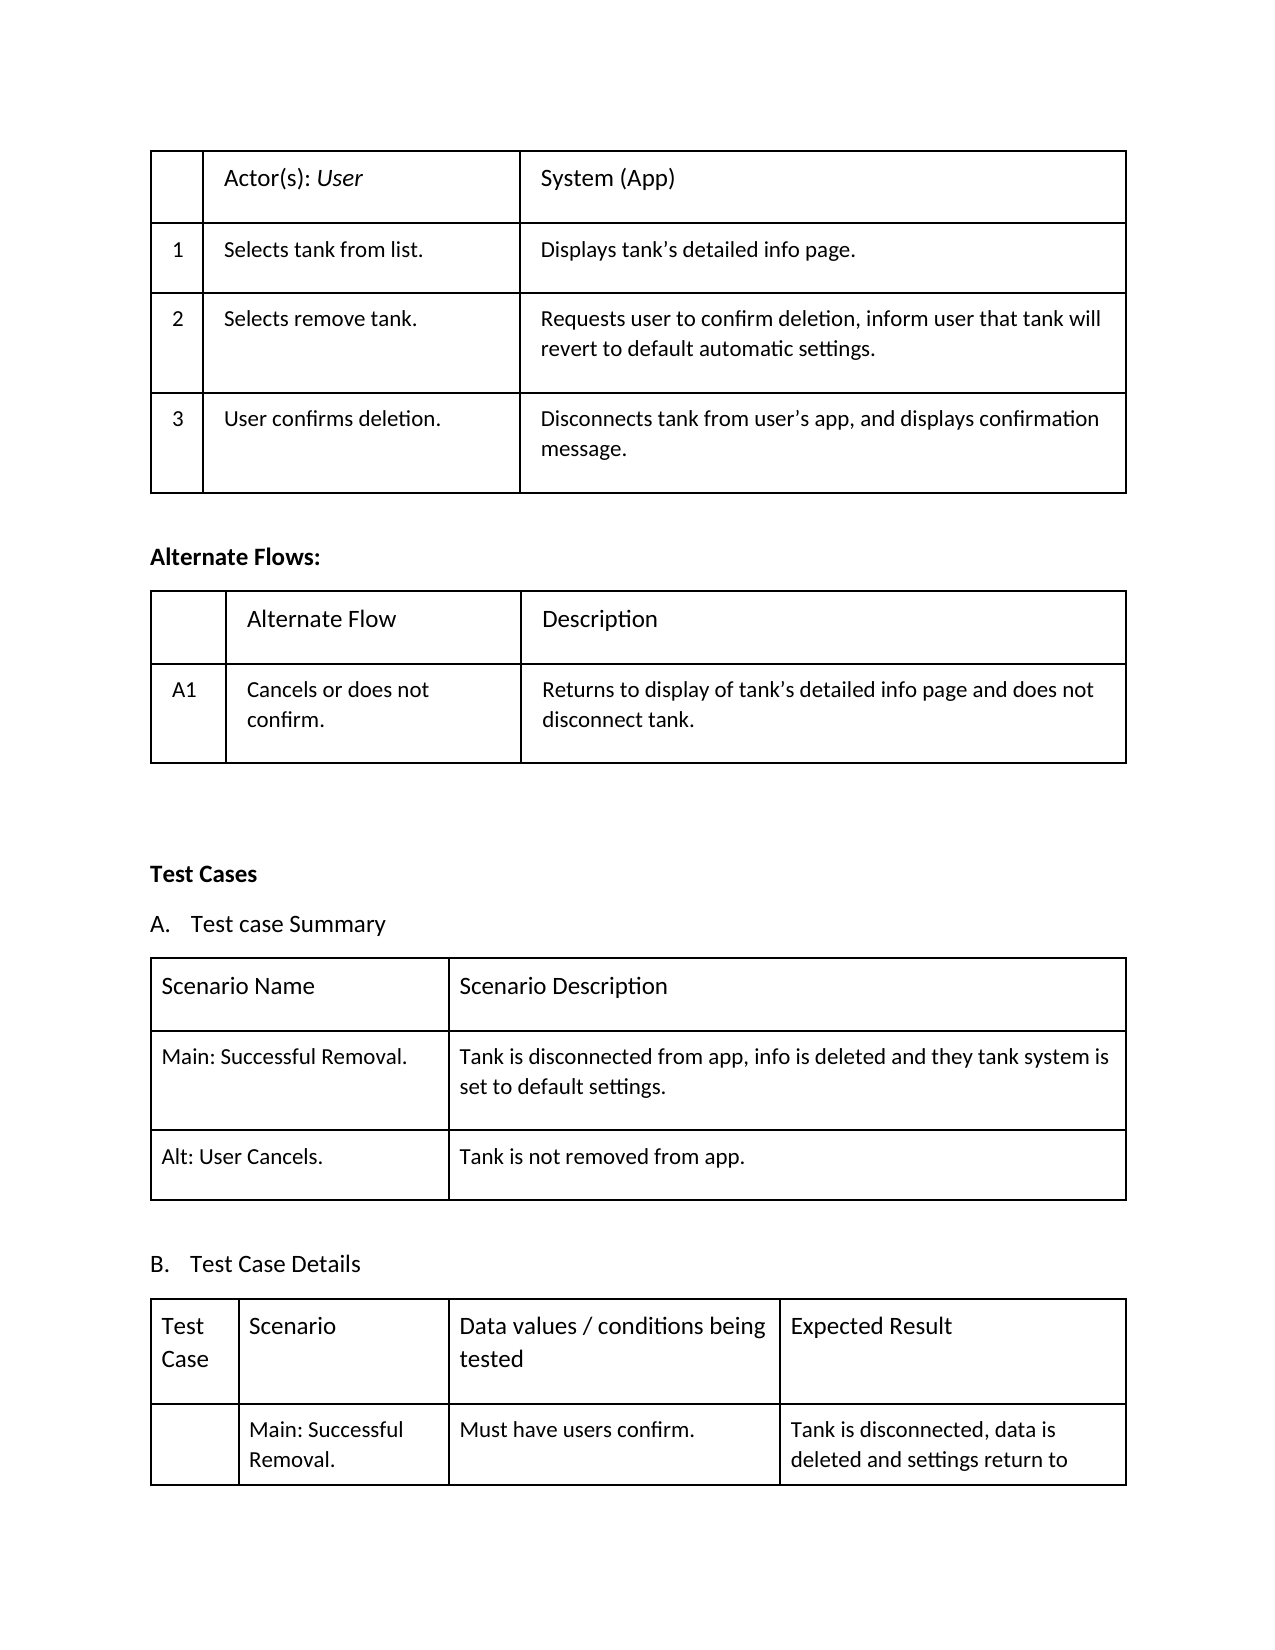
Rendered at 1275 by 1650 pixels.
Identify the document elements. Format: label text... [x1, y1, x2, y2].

table_cell Displays tank’s detailed info page. [521, 224, 1125, 292]
text B. Test Case Details [150, 1248, 1125, 1278]
table_cell User confirms deletion. [204, 394, 519, 492]
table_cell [450, 1405, 779, 1484]
table_cell A1 [152, 665, 225, 762]
table_header Data values / conditions being tested [450, 1300, 779, 1403]
table_header Scenario Name [152, 959, 448, 1029]
table_header [152, 592, 225, 662]
table_cell 3 [152, 394, 202, 492]
table_cell 1 [152, 224, 202, 292]
text Alternate Flows: [150, 541, 1125, 571]
table_header Scenario [240, 1300, 448, 1403]
table_cell Requests user to confirm deletion, inform user that tank will revert to default automatic settings. [521, 294, 1125, 392]
text Test Cases [150, 858, 1125, 889]
text A. Test case Summary [150, 908, 1125, 938]
table_header Actor(s): User [204, 152, 519, 222]
table_header Expected Result [781, 1300, 1125, 1403]
table_cell Main: Successful Removal. [152, 1032, 448, 1129]
table_cell Cancels or does not confirm. [227, 665, 520, 762]
table_header [152, 152, 202, 222]
table_header Description [522, 592, 1125, 662]
table_header Scenario Description [450, 959, 1125, 1029]
table_cell Disconnects tank from user’s app, and displays confirmation message. [521, 394, 1125, 492]
table_cell [152, 1405, 238, 1484]
table_cell Returns to display of tank’s detailed info page and does not disconnect tank. [522, 665, 1125, 762]
table_header Test Case [152, 1300, 238, 1403]
table_header System (App) [521, 152, 1125, 222]
table_cell Tank is disconnected from app, info is deleted and they tank system is set to default settings. [450, 1032, 1125, 1129]
table_cell Selects remove tank. [204, 294, 519, 392]
table_cell Tank is not removed from app. [450, 1131, 1125, 1199]
table_cell Alt: User Cancels. [152, 1131, 448, 1199]
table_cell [781, 1405, 1125, 1484]
table_cell 2 [152, 294, 202, 392]
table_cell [240, 1405, 448, 1484]
table_header Alternate Flow [227, 592, 520, 662]
table_cell Selects tank from list. [204, 224, 519, 292]
